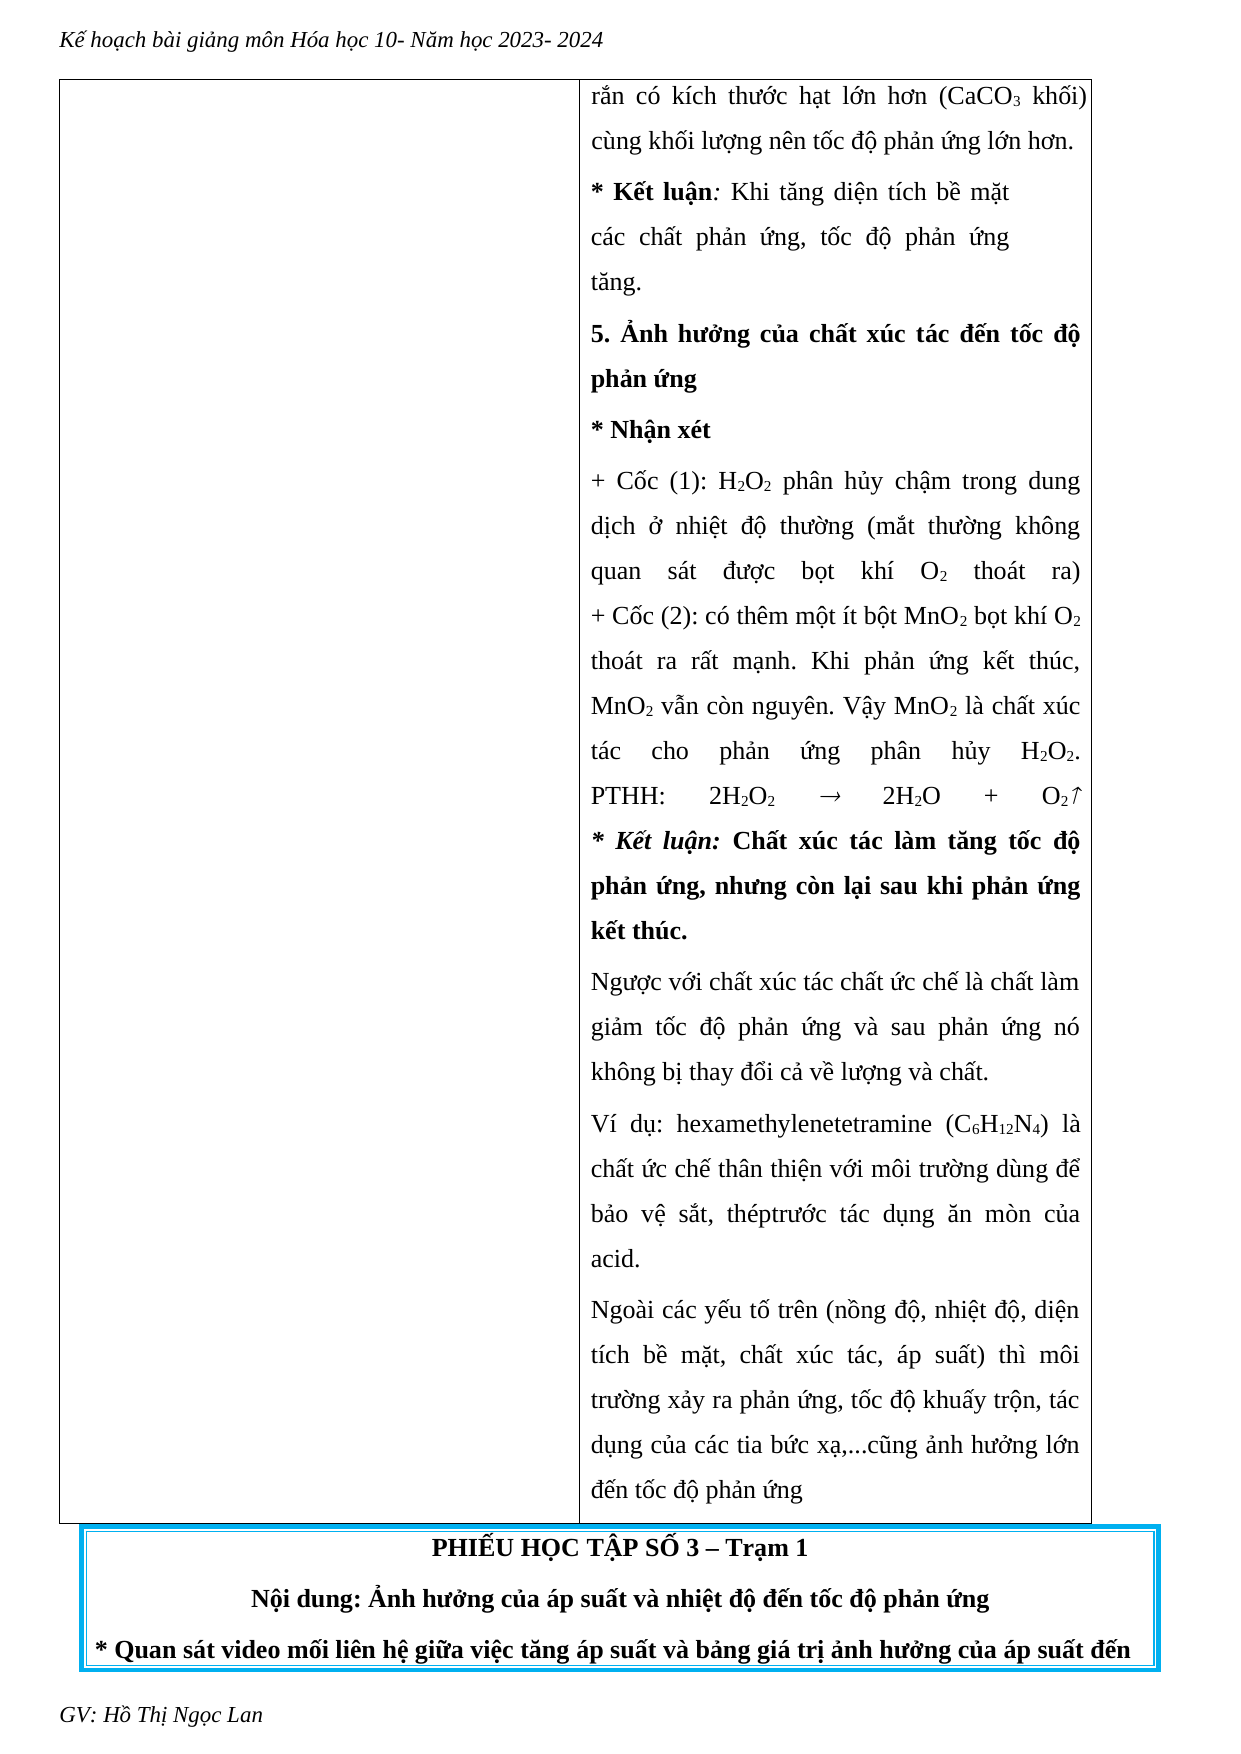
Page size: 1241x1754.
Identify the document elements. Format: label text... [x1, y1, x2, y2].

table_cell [60, 80, 579, 1523]
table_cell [580, 80, 1091, 1523]
